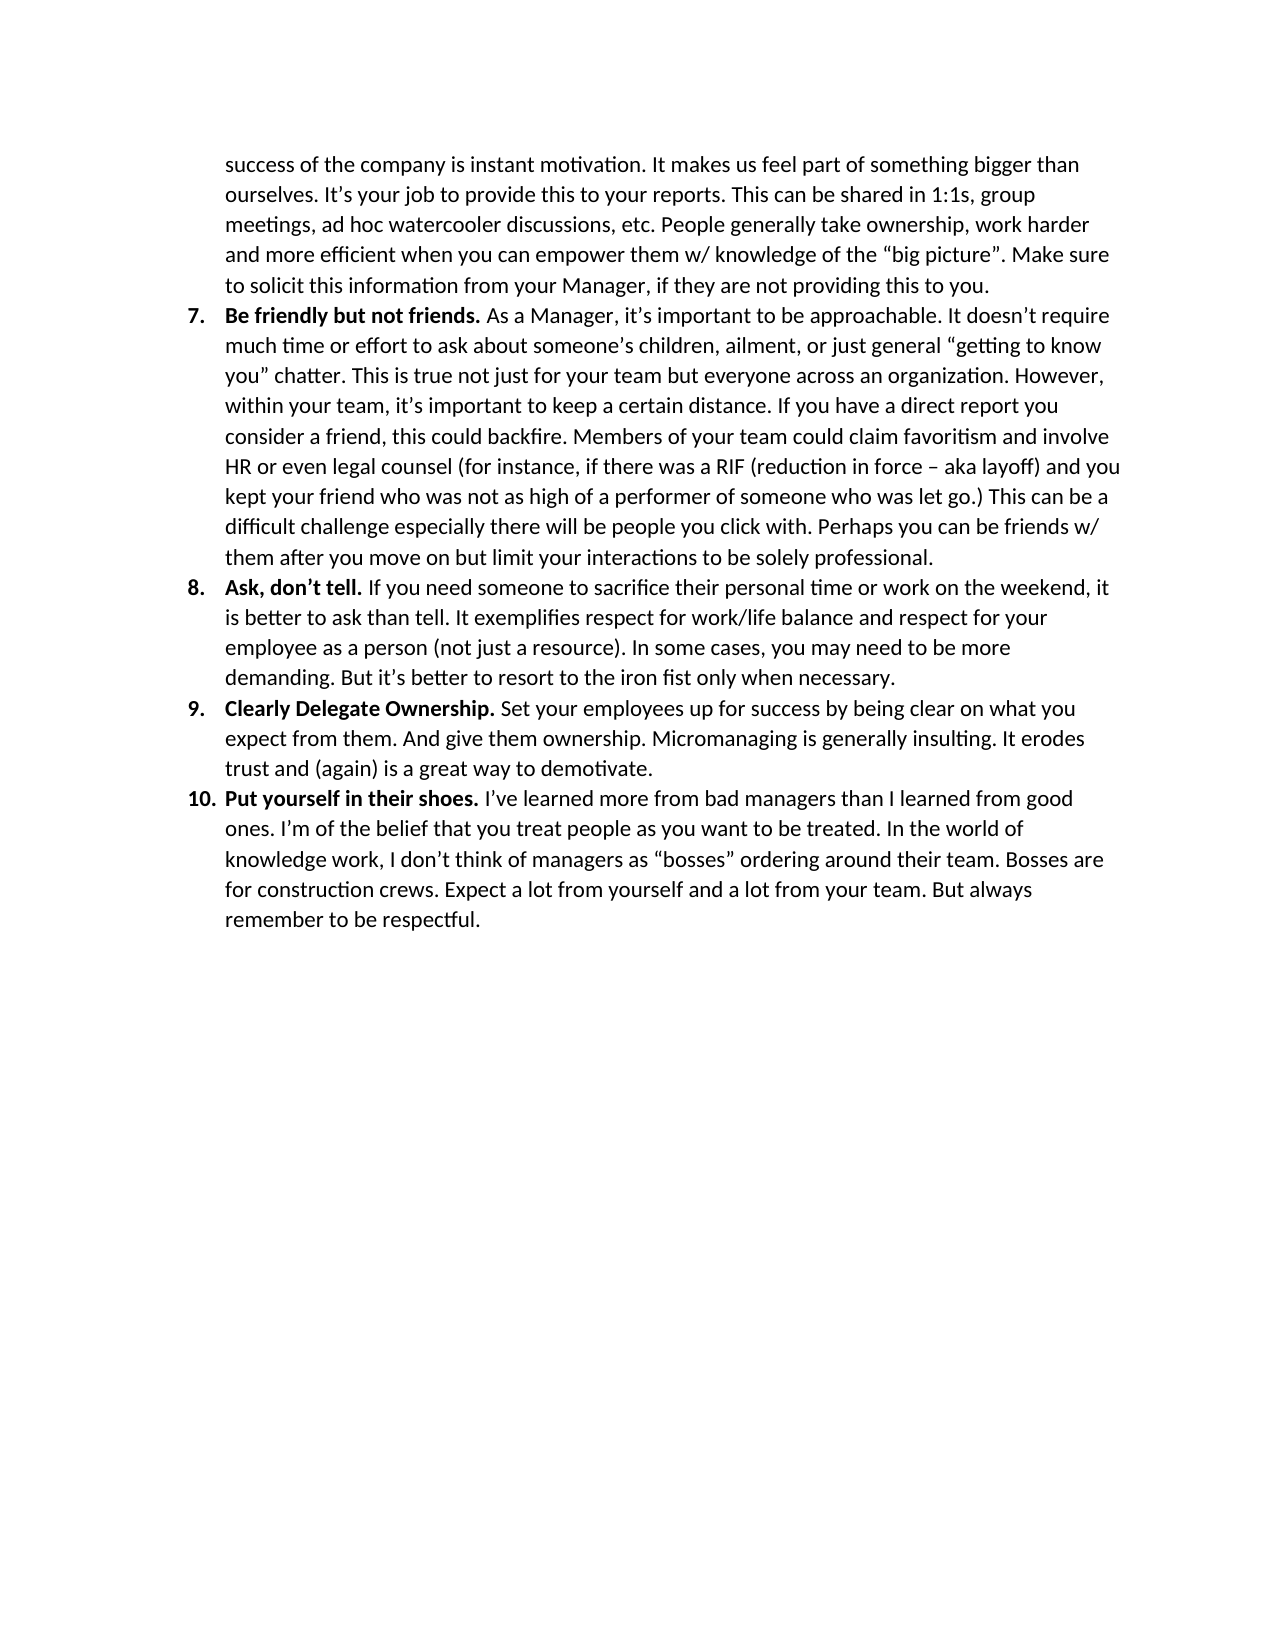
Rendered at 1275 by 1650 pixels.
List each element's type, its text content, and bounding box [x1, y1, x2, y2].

list Put yourself in their shoes. I’ve learned more from bad managers than I learned from good ones. I’m of the belief that you treat people as you want to be treated. In the world of knowledge work, I don’t think of managers as “bosses” ordering around their team. Bosses are for construction crews. Expect a lot from yourself and a lot from your team. But always remember to be respectful. [187, 784, 1125, 933]
list Clearly Delegate Ownership. Set your employees up for success by being clear on what you expect from them. And give them ownership. Micromanaging is generally insulting. It erodes trust and (again) is a great way to demotivate. [187, 694, 1125, 782]
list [187, 150, 1125, 299]
list Be friendly but not friends. As a Manager, it’s important to be approachable. It doesn’t require much time or effort to ask about someone’s children, ailment, or just general “getting to know you” chatter. This is true not just for your team but everyone across an organization. However, within your team, it’s important to keep a certain distance. If you have a direct report you consider a friend, this could backfire. Members of your team could claim favoritism and involve HR or even legal counsel (for instance, if there was a RIF (reduction in force – aka layoff) and you kept your friend who was not as high of a performer of someone who was let go.) This can be a difficult challenge especially there will be people you click with. Perhaps you can be friends w/ them after you move on but limit your interactions to be solely professional. [187, 301, 1125, 571]
list Ask, don’t tell. If you need someone to sacrifice their personal time or work on the weekend, it is better to ask than tell. It exemplifies respect for work/life balance and respect for your employee as a person (not just a resource). In some cases, you may need to be more demanding. But it’s better to resort to the iron fist only when necessary. [187, 573, 1125, 692]
